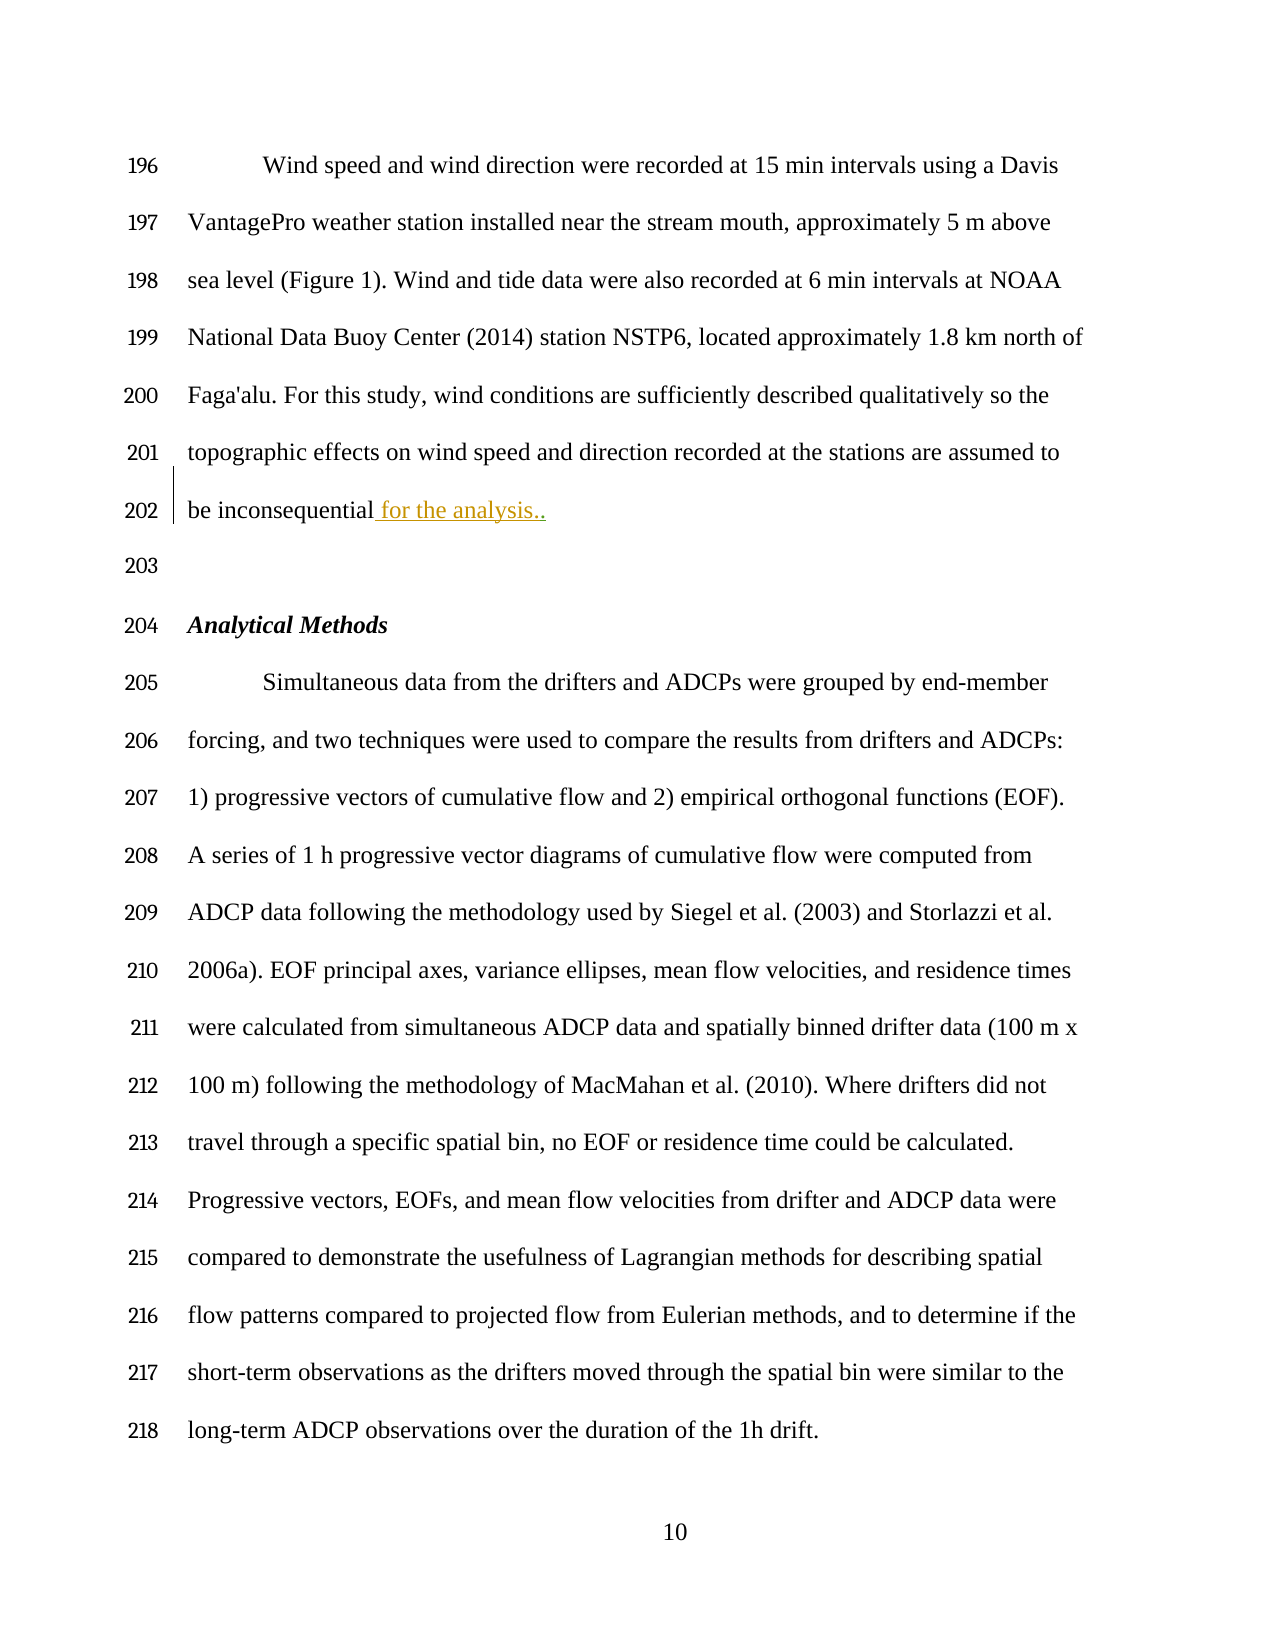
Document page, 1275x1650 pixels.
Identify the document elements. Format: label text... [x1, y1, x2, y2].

subtitle Analytical Methods [187, 610, 1087, 639]
text Wind speed and wind direction were recorded at 15 min intervals using a Davis VantagePro weather station installed near the stream mouth, approximately 5 m above sea level (Figure 1). Wind and tide data were also recorded at 6 min intervals at NOAA National Data Buoy Center (2014) station NSTP6, located approximately 1.8 km north of Faga'alu. For this study, wind conditions are sufficiently described qualitatively so the topographic effects on wind speed and direction recorded at the stations are assumed to be inconsequential [187, 150, 1087, 524]
text Simultaneous data from the drifters and ADCPs were grouped by end-member forcing, and two techniques were used to compare the results from drifters and ADCPs: 1) progressive vectors of cumulative flow and 2) empirical orthogonal functions (EOF). A series of 1 h progressive vector diagrams of cumulative flow were computed from ADCP data following the methodology used by Siegel et al. (2003) and Storlazzi et al. 2006a). EOF principal axes, variance ellipses, mean flow velocities, and residence times were calculated from simultaneous ADCP data and spatially binned drifter data (100 m x 100 m) following the methodology of MacMahan et al. (2010). Where drifters did not travel through a specific spatial bin, no EOF or residence time could be calculated. Progressive vectors, EOFs, and mean flow velocities from drifter and ADCP data were compared to demonstrate the usefulness of Lagrangian methods for describing spatial flow patterns compared to projected flow from Eulerian methods, and to determine if the short-term observations as the drifters moved through the spatial bin were similar to the long-term ADCP observations over the duration of the 1h drift. [187, 667, 1087, 1444]
